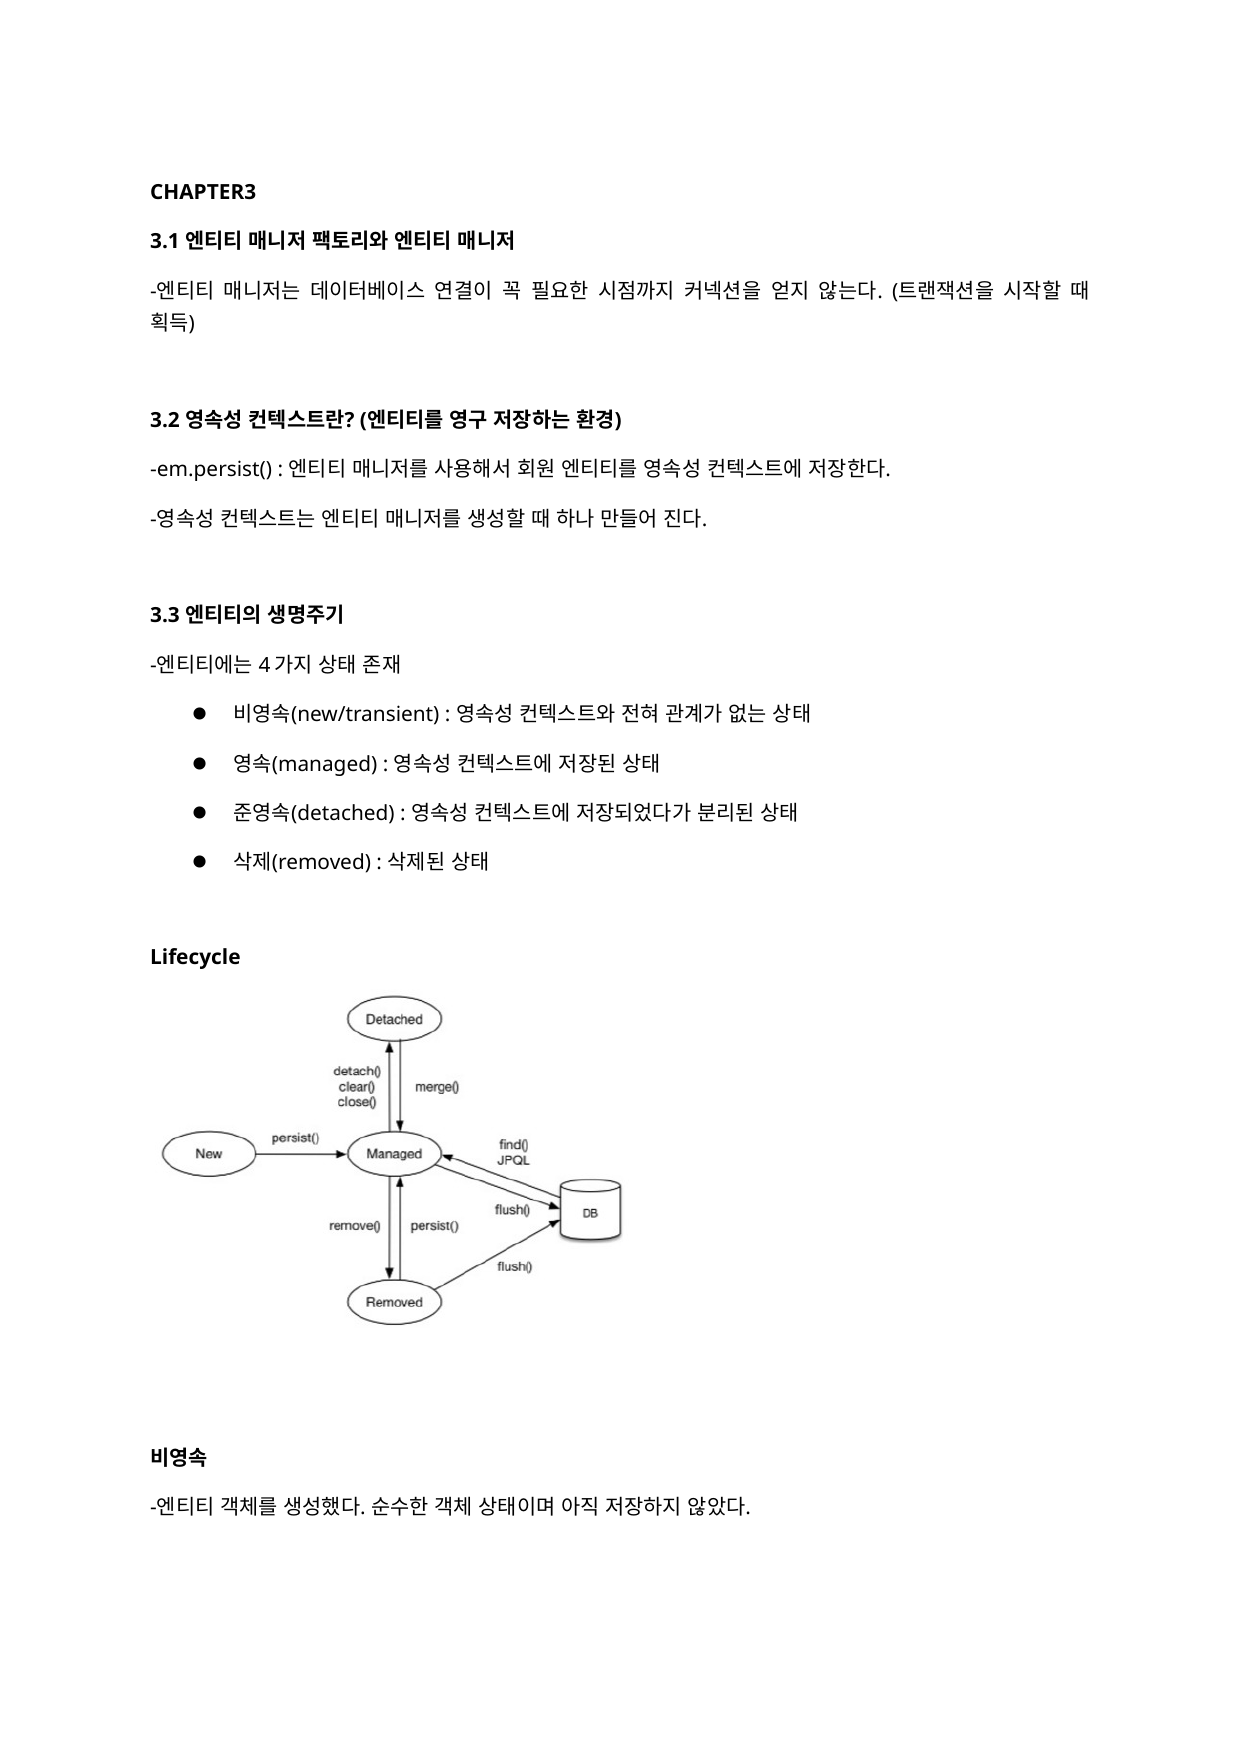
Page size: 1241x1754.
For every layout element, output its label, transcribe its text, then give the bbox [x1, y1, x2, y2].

list 영속(managed) : 영속성 컨텍스트에 저장된 상태 [192, 747, 1090, 777]
list 준영속(detached) : 영속성 컨텍스트에 저장되었다가 분리된 상태 [192, 796, 1090, 826]
picture [150, 989, 632, 1328]
text -엔티티에는 4가지 상태 존재 [150, 648, 1090, 678]
text -영속성 컨텍스트는 엔티티 매니저를 생성할 때 하나 만들어 진다. [150, 502, 1090, 532]
list 비영속(new/transient) : 영속성 컨텍스트와 전혀 관계가 없는 상태 [192, 697, 1090, 728]
text 비영속 [150, 1441, 1090, 1472]
text -엔티티 매니저는 데이터베이스 연결이 꼭 필요한 시점까지 커넥션을 얻지 않는다. (트랜잭션을 시작할 때 획득) [150, 274, 1090, 337]
text CHAPTER3 [150, 177, 1090, 206]
list 삭제(removed) : 삭제된 상태 [192, 846, 1090, 876]
text Lifecycle [150, 942, 1090, 971]
text 3.1 엔티티 매니저 팩토리와 엔티티 매니저 [150, 224, 1090, 255]
text 3.3 엔티티의 생명주기 [150, 599, 1090, 629]
text -엔티티 객체를 생성했다. 순수한 객체 상태이며 아직 저장하지 않았다. [150, 1491, 1090, 1521]
text -em.persist() : 엔티티 매니저를 사용해서 회원 엔티티를 영속성 컨텍스트에 저장한다. [150, 453, 1090, 483]
text 3.2 영속성 컨텍스트란? (엔티티를 영구 저장하는 환경) [150, 403, 1090, 433]
